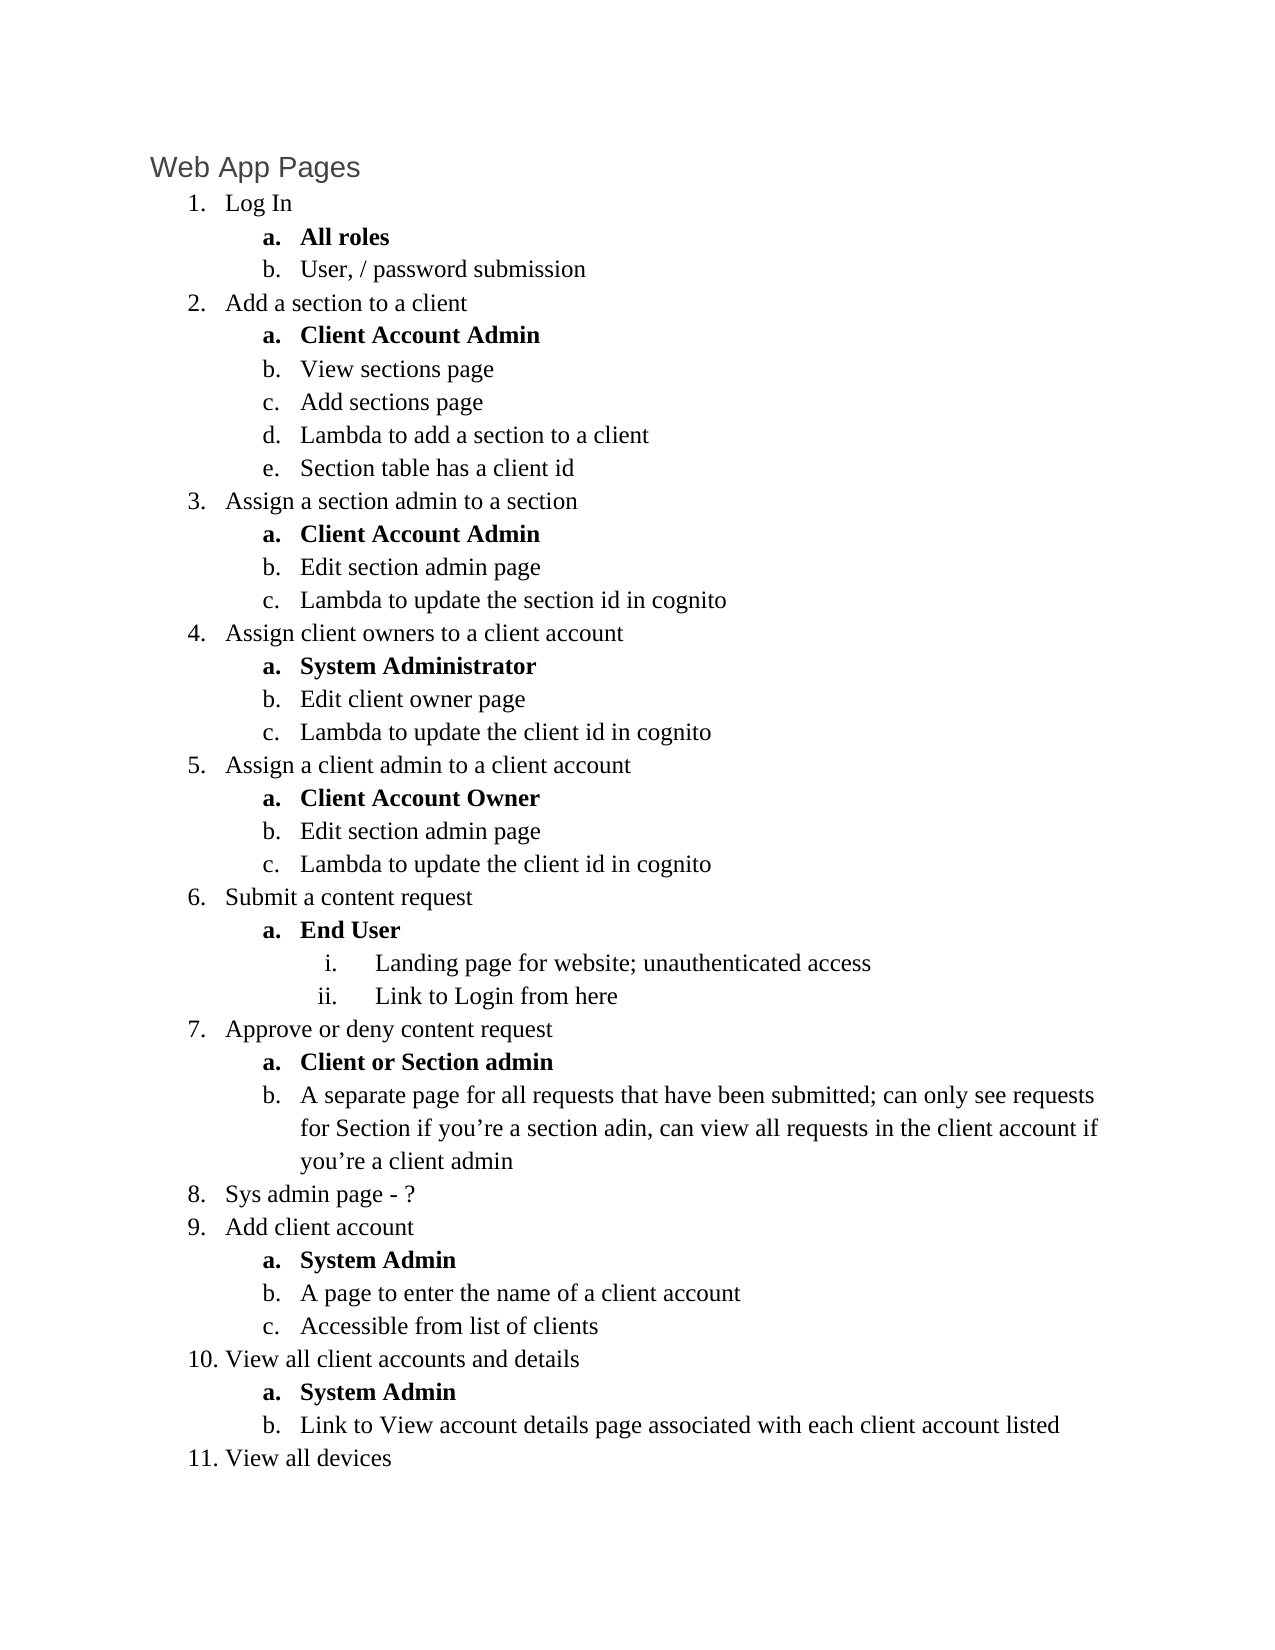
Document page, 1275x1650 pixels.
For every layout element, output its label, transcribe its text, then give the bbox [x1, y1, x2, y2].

list Log In [187, 188, 1125, 217]
list All roles [262, 222, 1125, 250]
list Lambda to update the section id in cognito [262, 585, 1125, 613]
subtitle Web App Pages [150, 150, 1125, 183]
list Add sections page [262, 387, 1125, 415]
list Lambda to update the client id in cognito [262, 849, 1125, 878]
list Link to View account details page associated with each client account listed [262, 1410, 1125, 1439]
list Lambda to add a section to a client [262, 420, 1125, 448]
list Assign a client admin to a client account [187, 750, 1125, 779]
list Client Account Admin [262, 519, 1125, 547]
list Submit a content request [187, 882, 1125, 911]
list Sys admin page - ? [187, 1179, 1125, 1208]
list System Admin [262, 1377, 1125, 1406]
list Link to Login from here [337, 981, 1125, 1010]
list A page to enter the name of a client account [262, 1278, 1125, 1307]
list Lambda to update the client id in cognito [262, 717, 1125, 746]
list Client Account Admin [262, 321, 1125, 349]
list Accessible from list of clients [262, 1311, 1125, 1340]
list Landing page for website; unauthenticated access [337, 948, 1125, 977]
list Approve or deny content request [187, 1014, 1125, 1043]
list System Administrator [262, 651, 1125, 679]
list A separate page for all requests that have been submitted; can only see requests for Section if you’re a section adin, can view all requests in the client account if you’re a client admin [262, 1080, 1125, 1175]
list Edit section admin page [262, 552, 1125, 581]
list Assign client owners to a client account [187, 618, 1125, 647]
list Client Account Owner [262, 783, 1125, 812]
list System Admin [262, 1245, 1125, 1274]
list View all devices [187, 1443, 1125, 1472]
list View all client accounts and details [187, 1344, 1125, 1373]
list Edit client owner page [262, 684, 1125, 713]
list Add a section to a client [187, 288, 1125, 316]
list User, / password submission [262, 254, 1125, 283]
list Assign a section admin to a section [187, 486, 1125, 514]
list View sections page [262, 354, 1125, 382]
list End User [262, 915, 1125, 944]
list Client or Section admin [262, 1047, 1125, 1076]
list Section table has a client id [262, 453, 1125, 481]
list Add client account [187, 1212, 1125, 1241]
list Edit section admin page [262, 816, 1125, 845]
